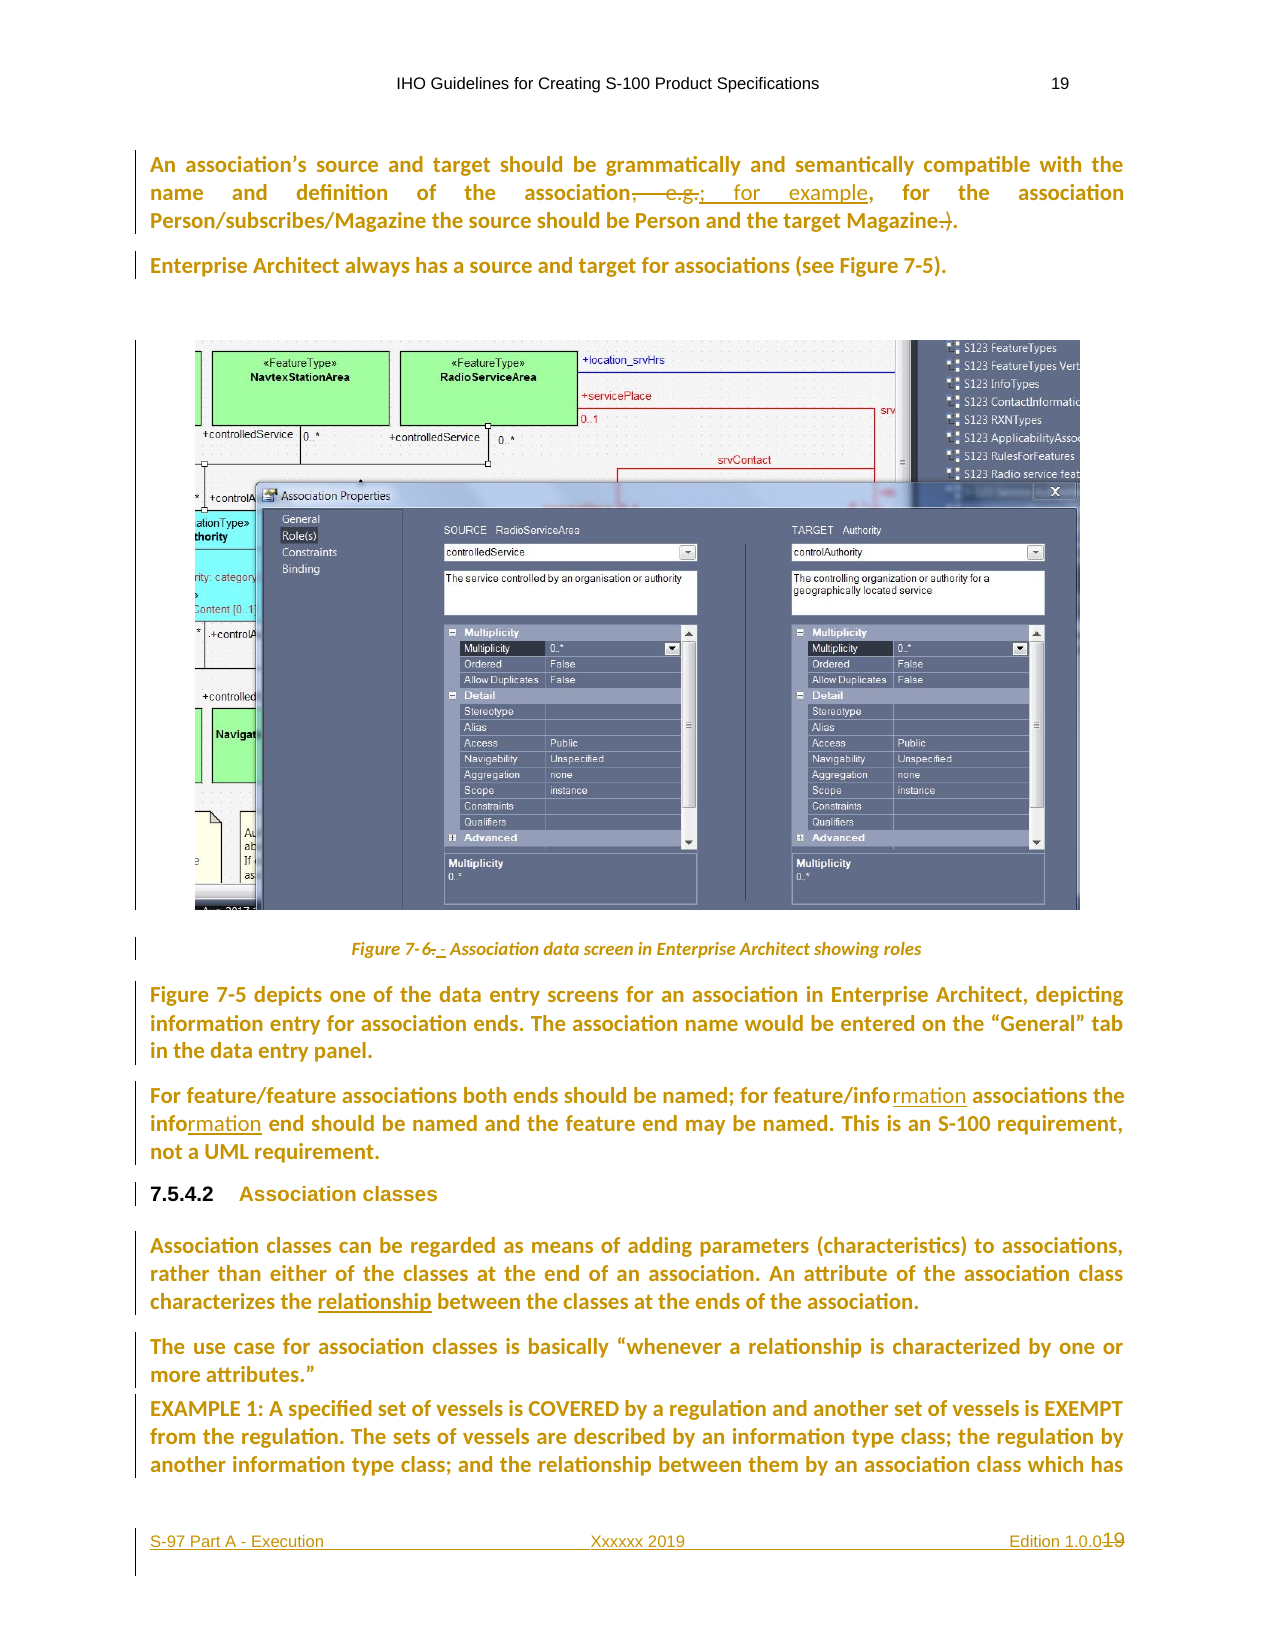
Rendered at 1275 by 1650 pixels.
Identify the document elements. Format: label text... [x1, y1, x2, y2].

text Figure 7-5 depicts one of the data entry screens for an association in Enterprise Architect, depicting information entry for association ends. The association name would be entered on the “General” tab in the data entry panel. [150, 981, 1125, 1065]
text Figure 7-5 Association data screen in Enterprise Architect showing roles [150, 937, 1125, 960]
text The use case for association classes is basically “whenever a relationship is characterized by one or more attributes.” [150, 1332, 1125, 1388]
text Association classes can be regarded as means of adding parameters (characteristics) to associations, rather than either of the classes at the end of an association. An attribute of the association class characterizes the relationship between the classes at the ends of the association. [150, 1231, 1125, 1315]
picture [195, 340, 1080, 910]
text For feature/feature associations both ends should be named; for feature/info associations the info end should be named and the feature end may be named. This is an S-100 requirement, not a UML requirement. [150, 1081, 1125, 1165]
text Enterprise Architect always has a source and target for associations (see Figure 7-5). [150, 251, 1125, 279]
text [150, 1394, 1125, 1478]
text An association’s source and target should be grammatically and semantically compatible with the name and definition of the association, for the association Person/subscribes/Magazine the source should be Person and the target Magazine. [150, 150, 1125, 234]
subtitle Association classes [150, 1182, 1125, 1206]
